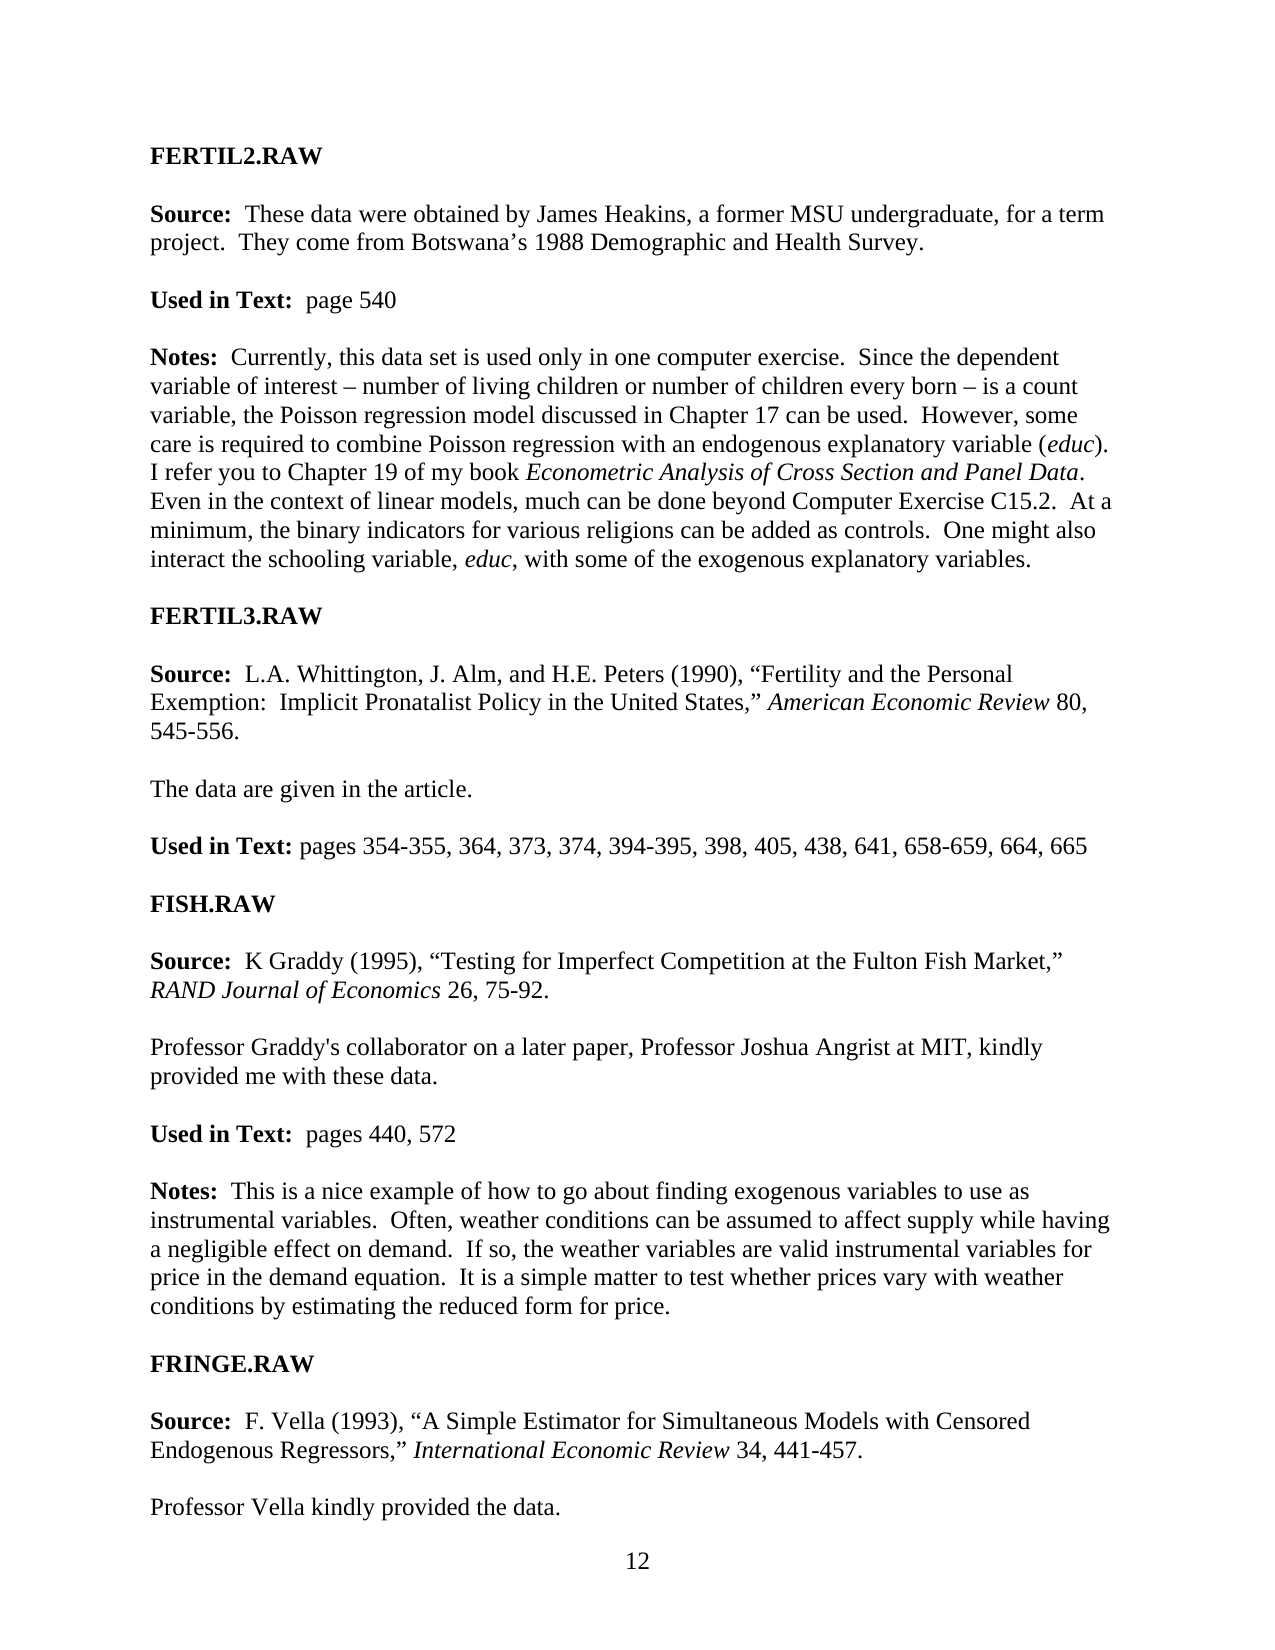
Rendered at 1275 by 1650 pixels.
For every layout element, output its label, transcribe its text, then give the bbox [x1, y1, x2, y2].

text Used in Text: pages 354-355, 364, 373, 374, 394-395, 398, 405, 438, 641, 658-659, 664, 665 [150, 831, 1125, 860]
text Used in Text: pages 440, 572 [150, 1119, 1125, 1147]
text Source: These data were obtained by James Heakins, a former MSU undergraduate, for a term project. They come from ’s 1988 Demographic and Health Survey. [150, 199, 1125, 256]
subtitle FERTIL3.RAW [150, 601, 1125, 630]
text Notes: Currently, this data set is used only in one computer exercise. Since the dependent variable of interest – number of living children or number of children every born – is a count variable, the Poisson regression model discussed in Chapter 17 can be used. However, some care is required to combine Poisson regression with an endogenous explanatory variable (educ). I refer you to Chapter 19 of my book Econometric Analysis of Cross Section and Panel Data. Even in the context of linear models, much can be done beyond Computer Exercise C15.2. At a minimum, the binary indicators for various religions can be added as controls. One might also interact the schooling variable, educ, with some of the exogenous explanatory variables. [150, 342, 1125, 572]
text Professor Graddy's collaborator on a later paper, Professor Joshua Angrist at MIT, kindly provided me with these data. [150, 1032, 1125, 1090]
text Source: F. Vella (1993), “A Simple Estimator for Simultaneous Models with Censored Endogenous Regressors,” International Economic Review 34, 441-457. [150, 1406, 1125, 1464]
subtitle FERTIL2.RAW [150, 141, 1125, 170]
text The data are given in the article. [150, 774, 1125, 802]
text Used in Text: page 540 [150, 285, 1125, 314]
text Source: Whittington, J. Alm, and H.E. Peters (1990), “Fertility and the Personal Exemption: Implicit Pronatalist Policy in the ,” American Economic Review 80, 545-556. [150, 659, 1125, 745]
text Source: K Graddy (1995), “Testing for Imperfect Competition at the Fish Market,” RAND Journal of Economics 26, 75-92. [150, 946, 1125, 1004]
subtitle FISH.RAW [150, 889, 1125, 917]
subtitle FRINGE.RAW [150, 1349, 1125, 1377]
text Professor Vella kindly provided the data. [150, 1492, 1125, 1521]
text Notes: This is a nice example of how to go about finding exogenous variables to use as instrumental variables. Often, weather conditions can be assumed to affect supply while having a negligible effect on demand. If so, the weather variables are valid instrumental variables for price in the demand equation. It is a simple matter to test whether prices vary with weather conditions by estimating the reduced form for price. [150, 1176, 1125, 1320]
